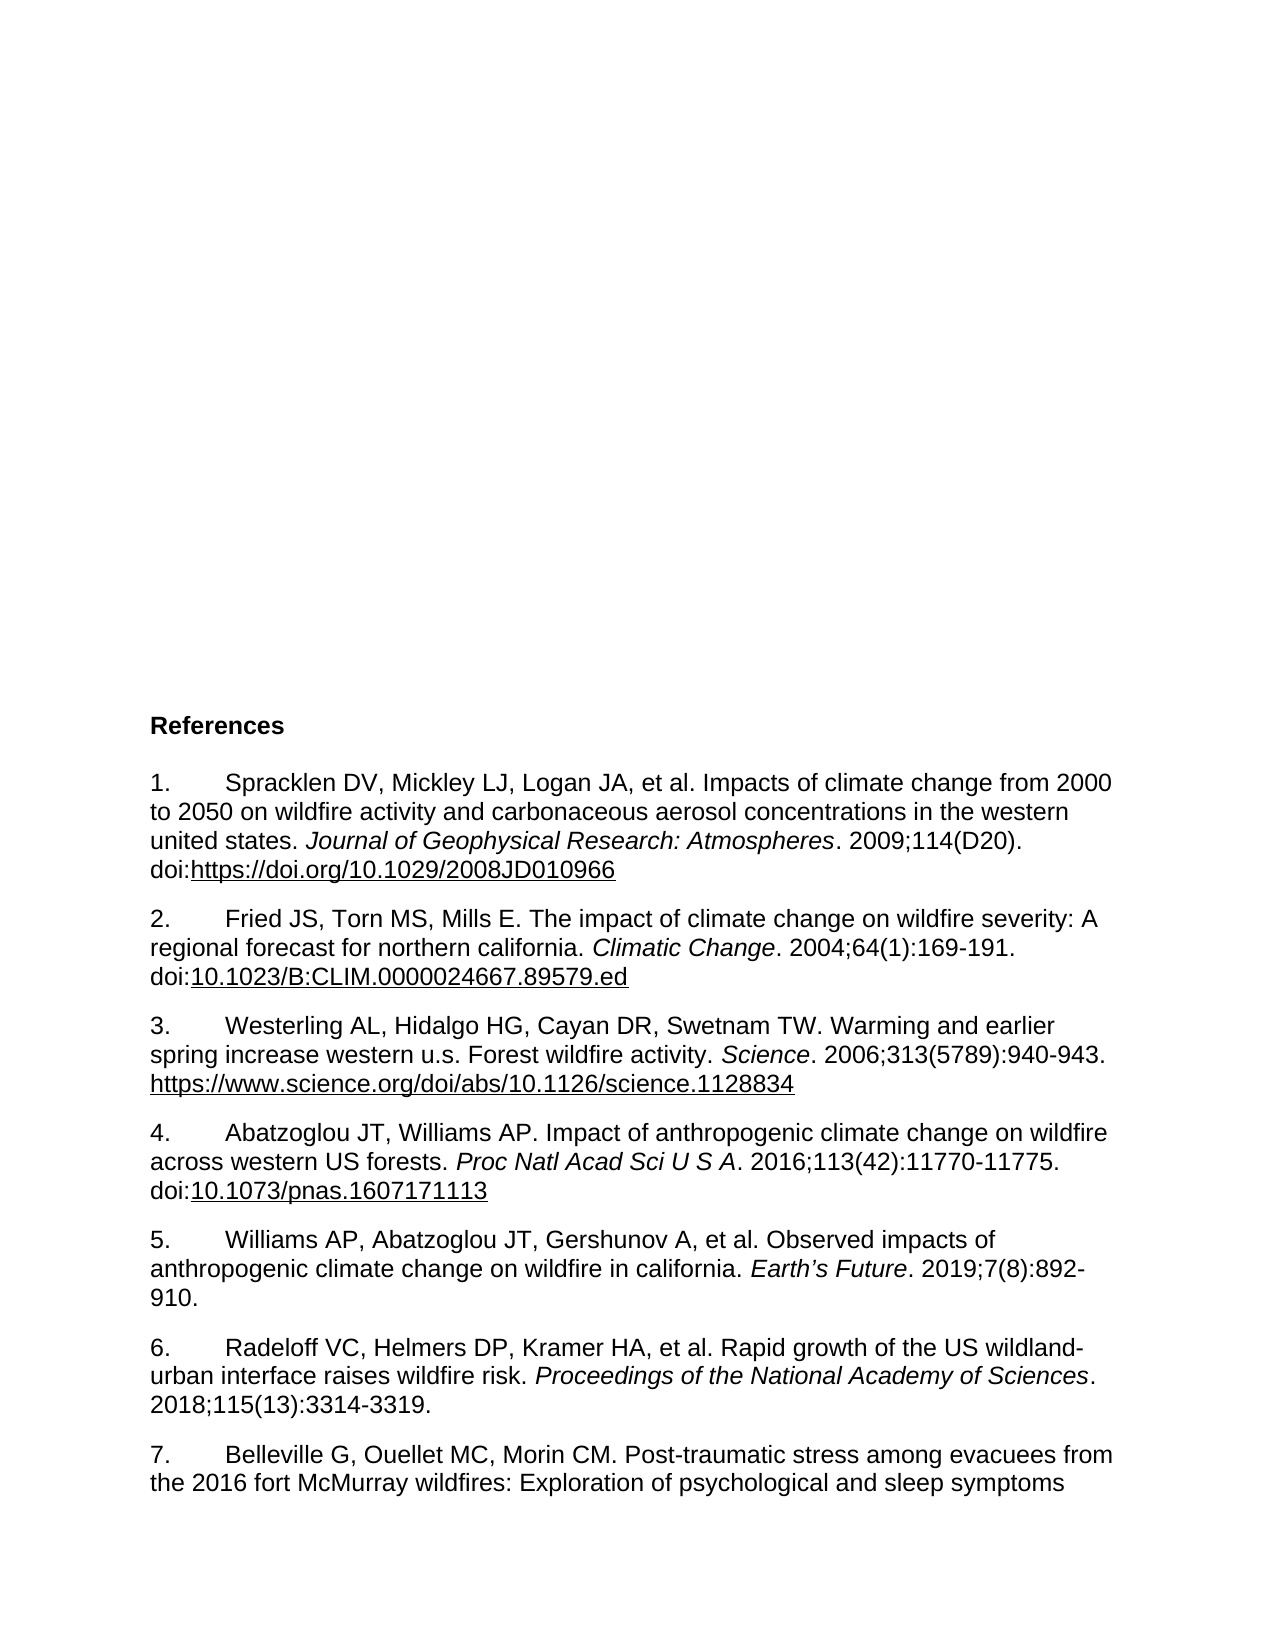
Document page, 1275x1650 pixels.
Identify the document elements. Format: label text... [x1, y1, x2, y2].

text 2. Fried JS, Torn MS, Mills E. The impact of climate change on wildfire severity: A regional forecast for northern california. Climatic Change. 2004;64(1):169-191. doi:10.1023/B:CLIM.0000024667.89579.ed [150, 904, 1125, 991]
text 6. Radeloff VC, Helmers DP, Kramer HA, et al. Rapid growth of the US wildland-urban interface raises wildfire risk. Proceedings of the National Academy of Sciences. 2018;115(13):3314-3319. [150, 1333, 1125, 1419]
text 3. Westerling AL, Hidalgo HG, Cayan DR, Swetnam TW. Warming and earlier spring increase western u.s. Forest wildfire activity. Science. 2006;313(5789):940-943. https://www.science.org/doi/abs/10.1126/science.1128834 [150, 1011, 1125, 1098]
text 1. Spracklen DV, Mickley LJ, Logan JA, et al. Impacts of climate change from 2000 to 2050 on wildfire activity and carbonaceous aerosol concentrations in the western united states. Journal of Geophysical Research: Atmospheres. 2009;114(D20). doi:https://doi.org/10.1029/2008JD010966 [150, 768, 1125, 883]
text 4. Abatzoglou JT, Williams AP. Impact of anthropogenic climate change on wildfire across western US forests. Proc Natl Acad Sci U S A. 2016;113(42):11770-11775. doi:10.1073/pnas.1607171113 [150, 1118, 1125, 1205]
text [150, 1440, 1125, 1497]
text References [150, 711, 1125, 740]
text 5. Williams AP, Abatzoglou JT, Gershunov A, et al. Observed impacts of anthropogenic climate change on wildfire in california. Earth’s Future. 2019;7(8):892-910. [150, 1226, 1125, 1312]
